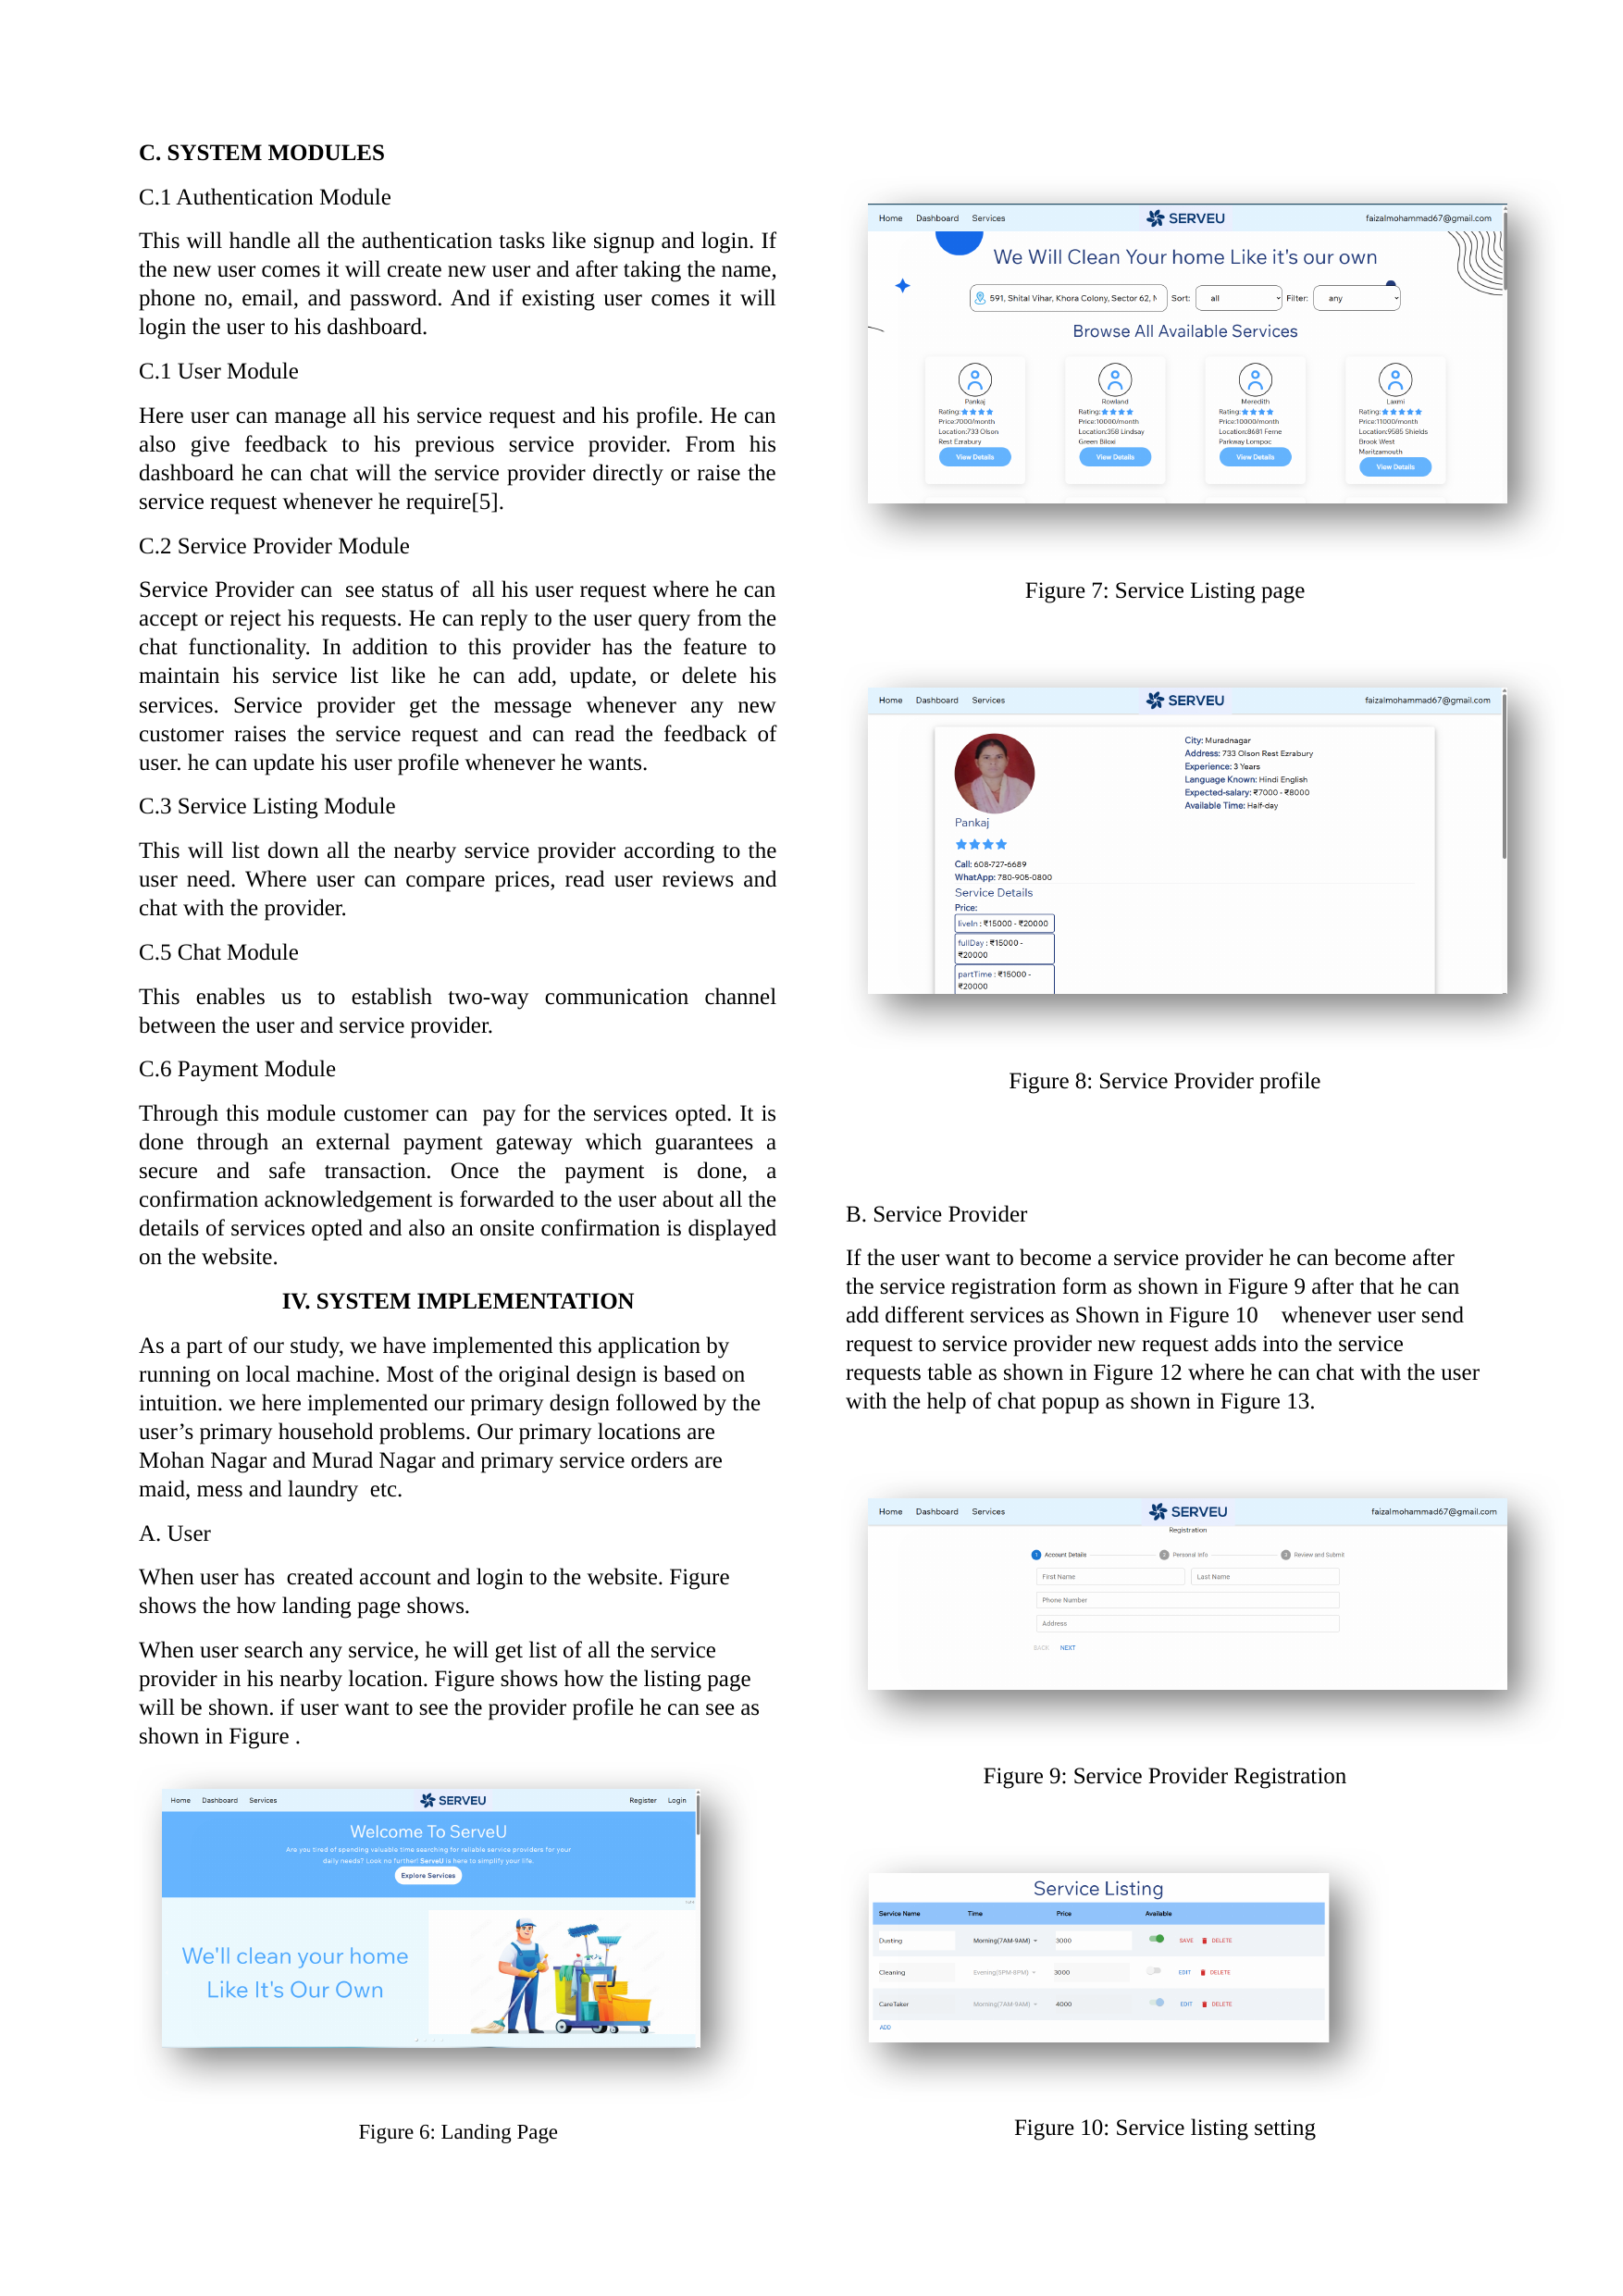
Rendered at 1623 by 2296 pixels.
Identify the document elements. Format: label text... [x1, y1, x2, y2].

text B. Service Provider [846, 1200, 1484, 1226]
text Figure 6: Landing Page [139, 2120, 777, 2144]
picture [868, 204, 1507, 503]
text C.6 Payment Module [139, 1055, 777, 1082]
text C.1 Authentication Module [139, 183, 777, 209]
picture [868, 1498, 1507, 1690]
text Service Provider can see status of all his user request where he can accept or reject his requests. He can reply to the user query from the chat functionality. In addition to this provider has the feature to maintain his service list like he can add, update, or delete his services. Service provider get the message whenever any new customer raises the service request and can read the feedback of user. he can update his user profile whenever he wants. [139, 576, 777, 775]
text Figure 9: Service Provider Registration [846, 1762, 1484, 1789]
text A. User [139, 1520, 777, 1545]
text This enables us to establish two-way communication channel between the user and service provider. [139, 983, 777, 1037]
text C.5 Chat Module [139, 938, 777, 965]
text This will handle all the authentication tasks like signup and login. If the new user comes it will create new user and after taking the name, phone no, email, and password. And if existing user comes it will login the user to his dashboard. [139, 227, 777, 340]
text C.2 Service Provider Module [139, 532, 777, 558]
text If the user want to become a service provider he can become after the service registration form as shown in Figure 9 after that he can add different services as Shown in Figure 10 whenever user send request to service provider new request adds into the service requests table as shown in Figure 12 where he can chat with the user with the help of chat popup as shown in Figure 13. [846, 1244, 1484, 1414]
text When user search any service, he will get list of all the service provider in his nearby location. Figure shows how the listing page will be shown. if user want to see the provider profile he can see as shown in Figure . [139, 1636, 777, 1749]
text As a part of our study, we have implemented this application by running on local machine. Most of the original design is based on intuition. we here implemented our primary design followed by the user’s primary household problems. Our primary locations are Mohan Nagar and Murad Nagar and primary service orders are maid, mess and laundry etc. [139, 1332, 777, 1502]
picture [868, 1873, 1330, 2042]
picture [162, 1789, 700, 2048]
text IV. SYSTEM IMPLEMENTATION [139, 1287, 777, 1314]
text Through this module customer can pay for the services opted. It is done through an external payment gateway which guarantees a secure and safe transaction. Once the payment is done, a confirmation acknowledgement is forwarded to the user about all the details of services opted and also an onsite confirmation is displayed on the website. [139, 1099, 777, 1270]
text C.3 Service Listing Module [139, 792, 777, 819]
text Figure 8: Service Provider profile [846, 1067, 1484, 1094]
picture [868, 688, 1507, 994]
text Figure 7: Service Listing page [846, 577, 1484, 603]
text Here user can manage all his service request and his profile. He can also give feedback to his previous service provider. From his dashboard he can chat will the service provider directly or raise the service request whenever he require[5]. [139, 402, 777, 515]
text C. SYSTEM MODULES [139, 139, 777, 166]
text When user has created account and login to the website. Figure shows the how landing page shows. [139, 1563, 777, 1619]
text Figure 10: Service listing setting [846, 2114, 1484, 2141]
text C.1 User Module [139, 357, 777, 384]
text This will list down all the nearby service provider according to the user need. Where user can compare prices, read user reviews and chat with the provider. [139, 837, 777, 921]
